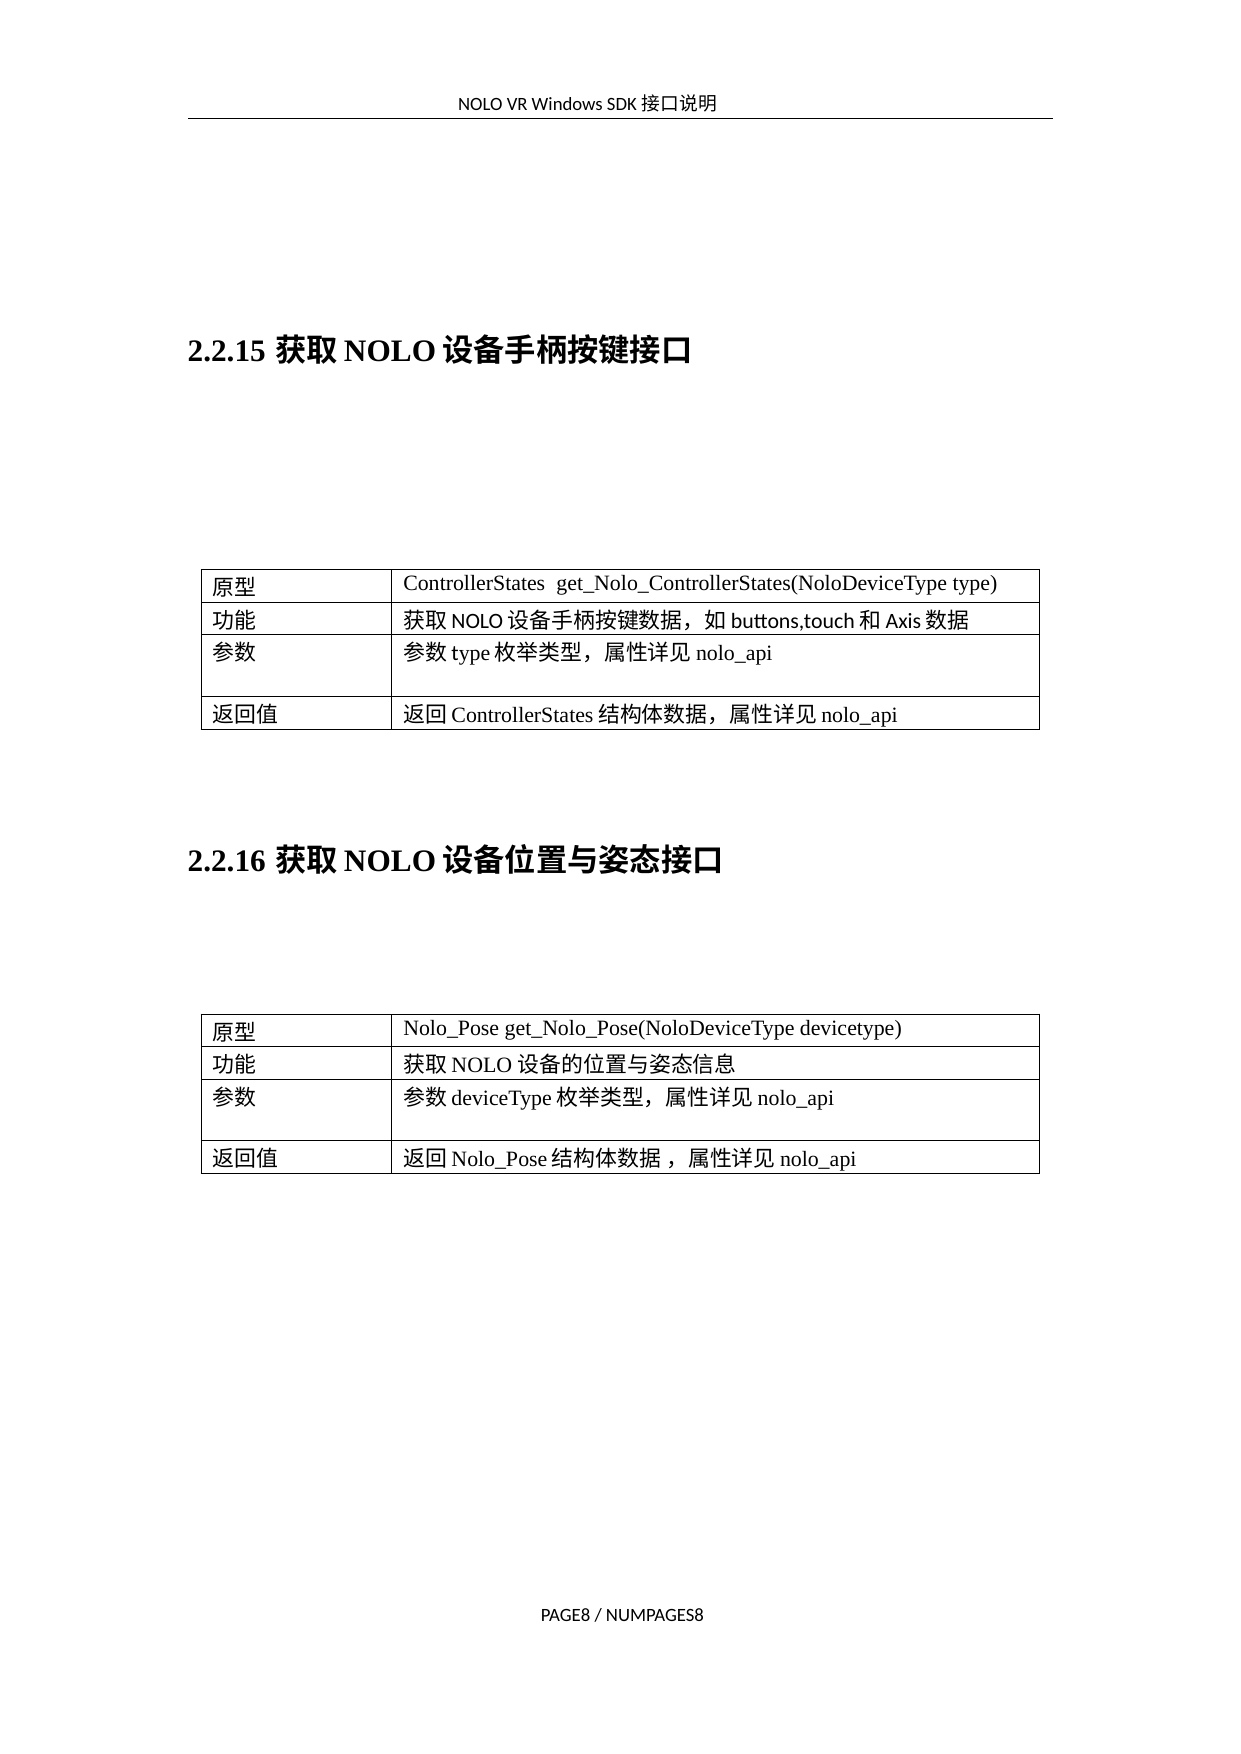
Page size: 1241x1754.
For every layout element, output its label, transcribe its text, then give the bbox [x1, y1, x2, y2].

table_cell 返回ControllerStates结构体数据，属性详见nolo_api [392, 697, 1039, 728]
table_cell 功能 [202, 603, 391, 634]
table_cell 参数 [202, 1080, 391, 1140]
table_cell 功能 [202, 1047, 391, 1079]
table_header 原型 [202, 570, 391, 602]
subtitle 获取NOLO设备手柄按键接口 [187, 316, 1053, 381]
table_header Nolo_Pose get_Nolo_Pose(NoloDeviceType devicetype) [392, 1015, 1039, 1046]
table_cell 获取NOLO 设备的位置与姿态信息 [392, 1047, 1039, 1079]
table_cell 获取NOLO设备手柄按键数据，如buttons,touch和Axis数据 [392, 603, 1039, 634]
table_cell 参数 [202, 635, 391, 696]
subtitle 获取NOLO设备位置与姿态接口 [187, 825, 1053, 890]
table_cell 参数deviceType枚举类型，属性详见nolo_api [392, 1080, 1039, 1140]
table_cell 返回Nolo_Pose结构体数据 ，属性详见nolo_api [392, 1141, 1039, 1173]
table_header 原型 [202, 1015, 391, 1046]
table_cell 返回值 [202, 1141, 391, 1173]
table_cell 参数type枚举类型，属性详见nolo_api [392, 635, 1039, 696]
table_cell 返回值 [202, 697, 391, 728]
table_header ControllerStates get_Nolo_ControllerStates(NoloDeviceType type) [392, 570, 1039, 602]
